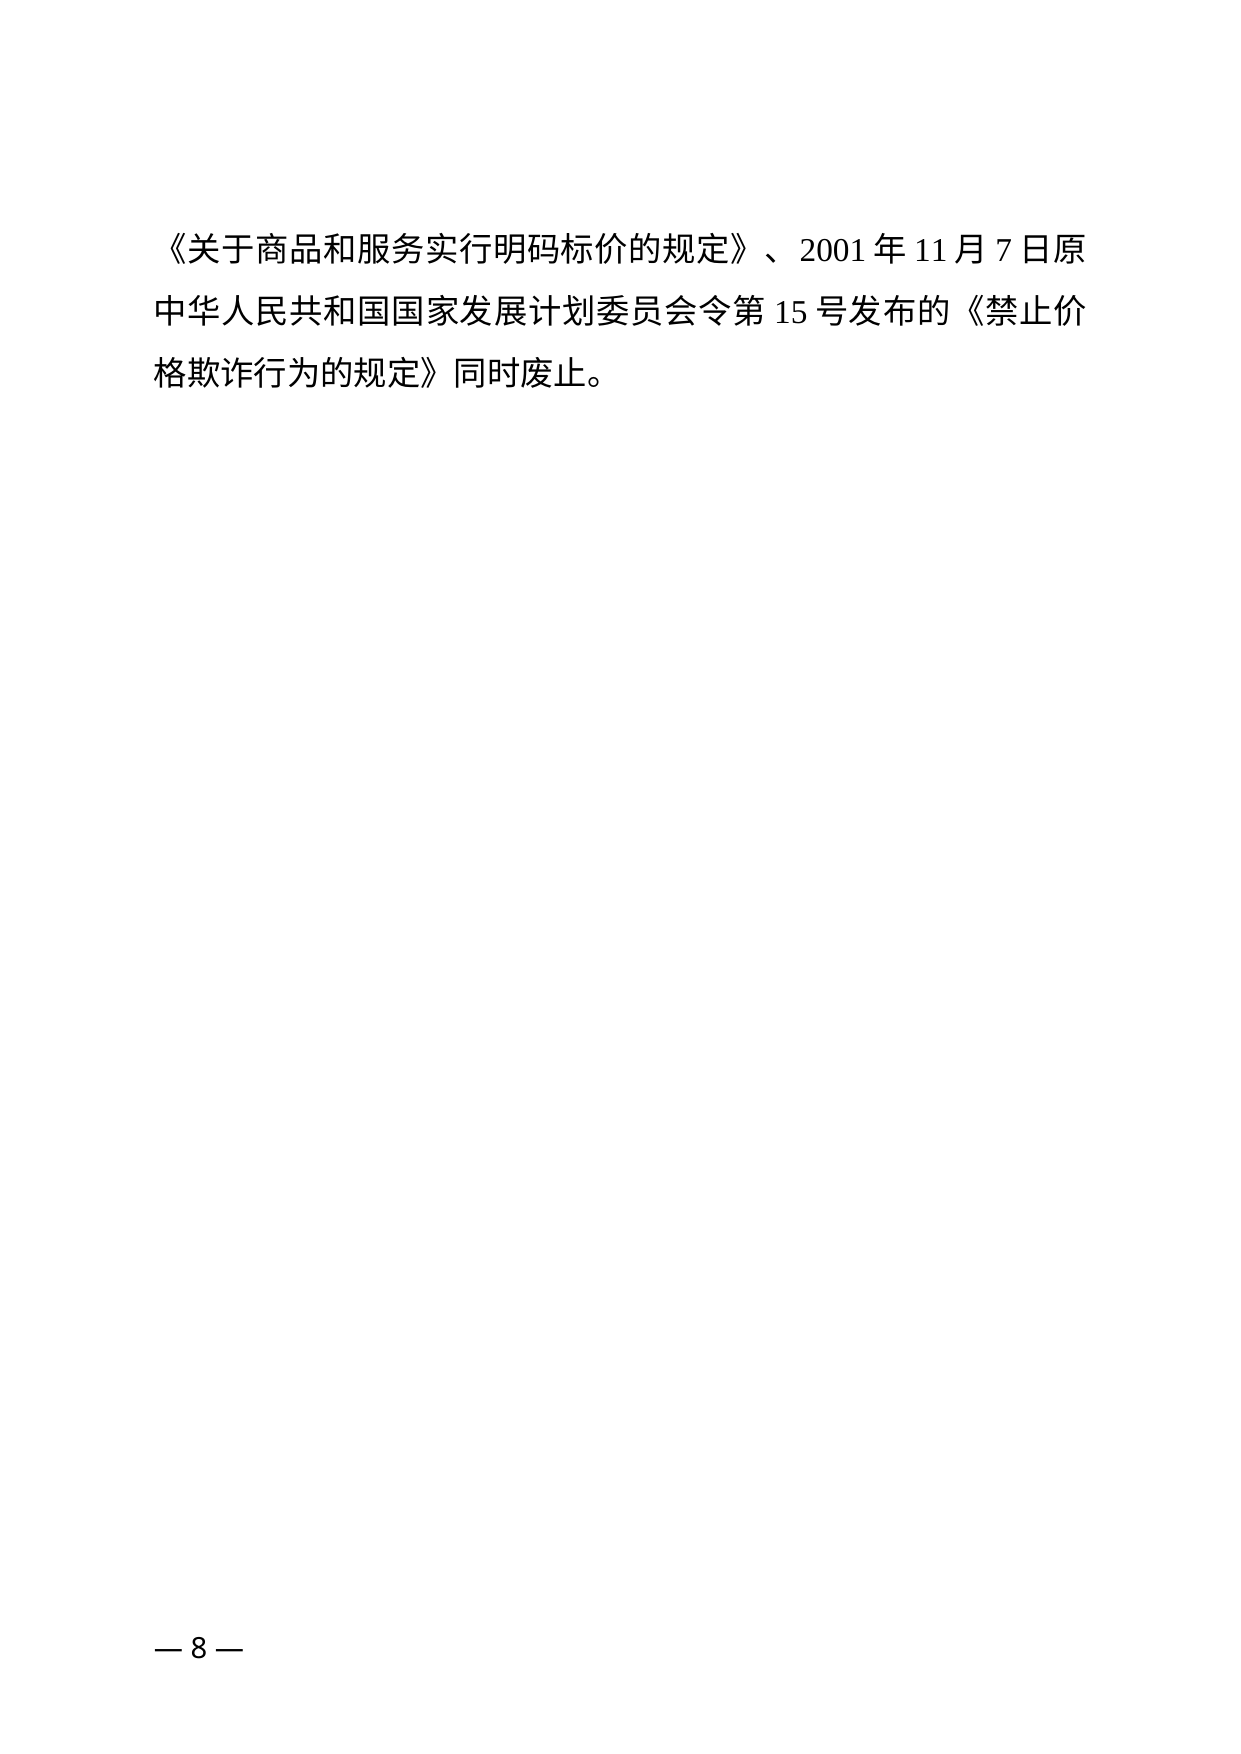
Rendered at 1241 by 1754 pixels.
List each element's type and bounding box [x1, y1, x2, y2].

text [153, 212, 1087, 398]
